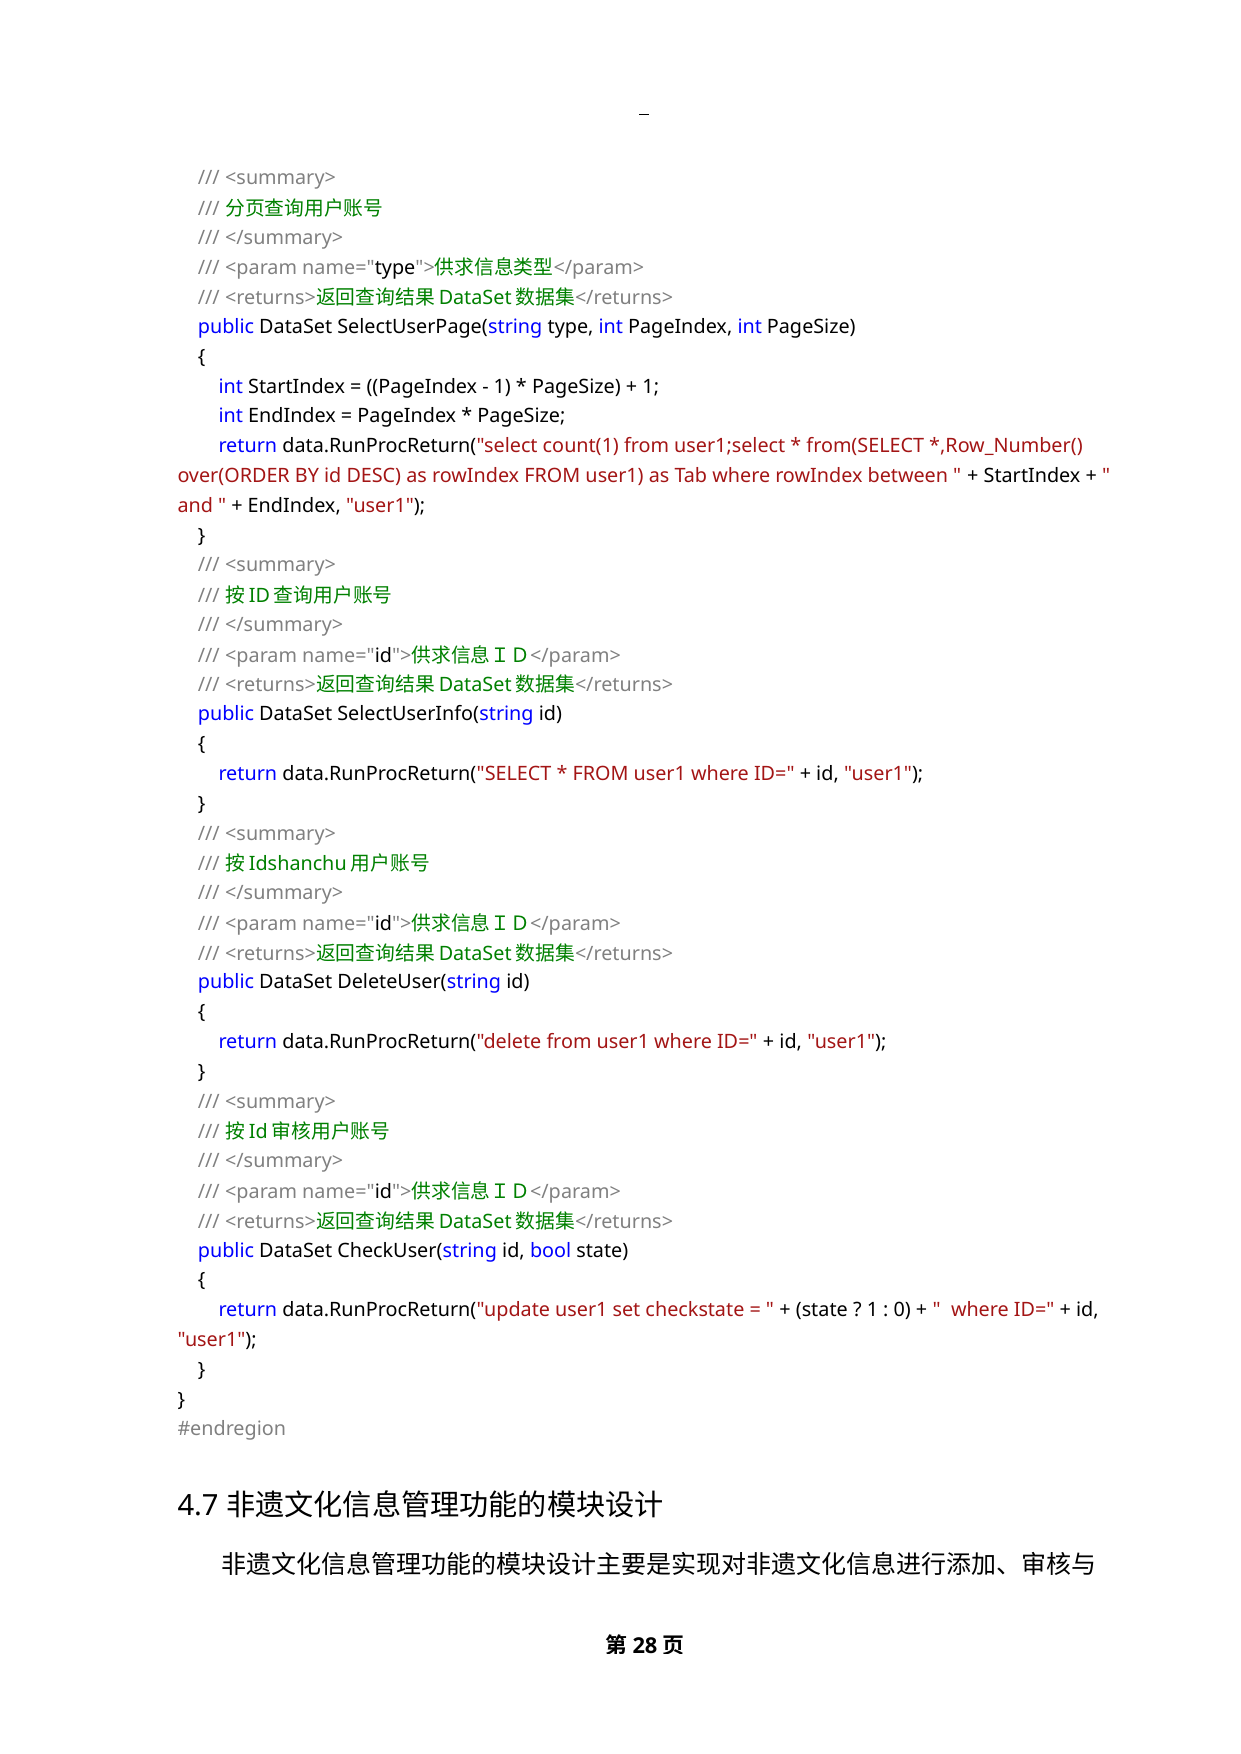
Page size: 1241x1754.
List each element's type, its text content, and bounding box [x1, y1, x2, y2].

text /// <param name="id">供求信息ＩＤ</param> [177, 639, 1110, 668]
text /// </summary> [177, 222, 1110, 251]
text { [177, 996, 1110, 1026]
text /// <returns>返回查询结果DataSet数据集</returns> [177, 668, 1110, 698]
text return data.RunProcReturn("SELECT * FROM user1 where ID=" + id, "user1"); [177, 758, 1110, 788]
text /// 分页查询用户账号 [177, 192, 1110, 222]
text /// <summary> [177, 817, 1110, 847]
text /// <param name="id">供求信息ＩＤ</param> [177, 907, 1110, 937]
text public DataSet DeleteUser(string id) [177, 966, 1110, 996]
text #endregion [177, 1413, 1110, 1443]
text } [177, 788, 1110, 817]
text /// 按Idshanchu用户账号 [177, 847, 1110, 877]
text /// </summary> [177, 1145, 1110, 1175]
text /// </summary> [177, 877, 1110, 907]
text } [177, 1354, 1110, 1383]
text return data.RunProcReturn("select count(1) from user1;select * from(SELECT *,Row_Number() over(ORDER BY id DESC) as rowIndex FROM user1) as Tab where rowIndex between " + StartIndex + " and " + EndIndex, "user1"); [177, 430, 1110, 519]
text public DataSet SelectUserPage(string type, int PageIndex, int PageSize) [177, 311, 1110, 341]
text /// <summary> [177, 1086, 1110, 1115]
text } [177, 1383, 1110, 1413]
text { [177, 341, 1110, 371]
text int StartIndex = ((PageIndex - 1) * PageSize) + 1; [177, 371, 1110, 400]
text 4.7 非遗文化信息管理功能的模块设计 [177, 1473, 1110, 1532]
text } [177, 1056, 1110, 1086]
text /// <param name="id">供求信息ＩＤ</param> [177, 1175, 1110, 1205]
text /// <summary> [177, 162, 1110, 192]
text /// <returns>返回查询结果DataSet数据集</returns> [177, 1205, 1110, 1234]
text /// 按ID查询用户账号 [177, 579, 1110, 609]
text public DataSet SelectUserInfo(string id) [177, 698, 1110, 728]
text return data.RunProcReturn("delete from user1 where ID=" + id, "user1"); [177, 1026, 1110, 1056]
text /// 按Id审核用户账号 [177, 1115, 1110, 1145]
text } [177, 519, 1110, 549]
text /// <returns>返回查询结果DataSet数据集</returns> [177, 937, 1110, 966]
text { [177, 1264, 1110, 1294]
text /// <param name="type">供求信息类型</param> [177, 251, 1110, 281]
text int EndIndex = PageIndex * PageSize; [177, 400, 1110, 430]
text /// <summary> [177, 549, 1110, 579]
text { [177, 728, 1110, 758]
text public DataSet CheckUser(string id, bool state) [177, 1234, 1110, 1264]
text /// </summary> [177, 609, 1110, 639]
text return data.RunProcReturn("update user1 set checkstate = " + (state ? 1 : 0) + " where ID=" + id, "user1"); [177, 1294, 1110, 1354]
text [177, 1532, 1110, 1592]
text /// <returns>返回查询结果DataSet数据集</returns> [177, 281, 1110, 311]
